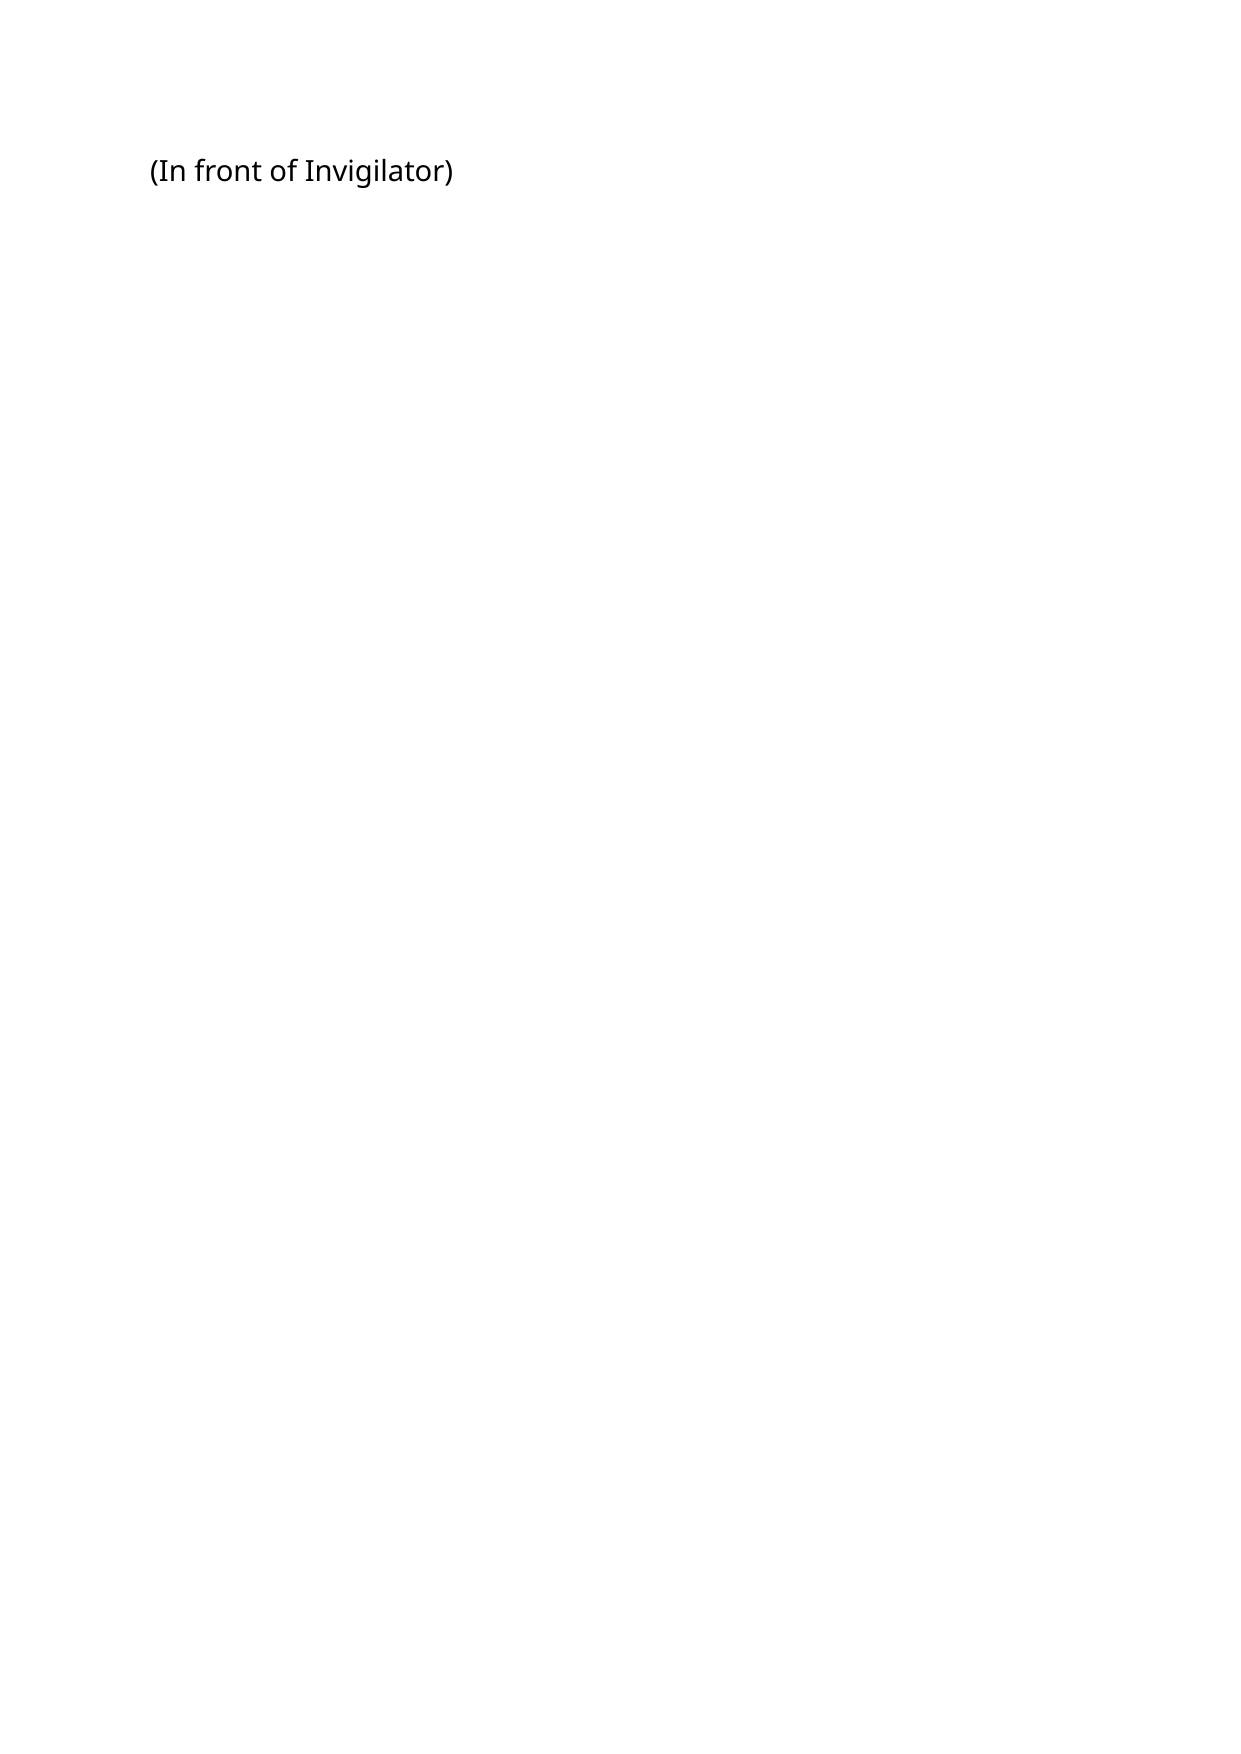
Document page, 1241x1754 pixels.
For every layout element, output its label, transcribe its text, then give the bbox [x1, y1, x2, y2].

text (In front of Invigilator) [150, 150, 1090, 190]
